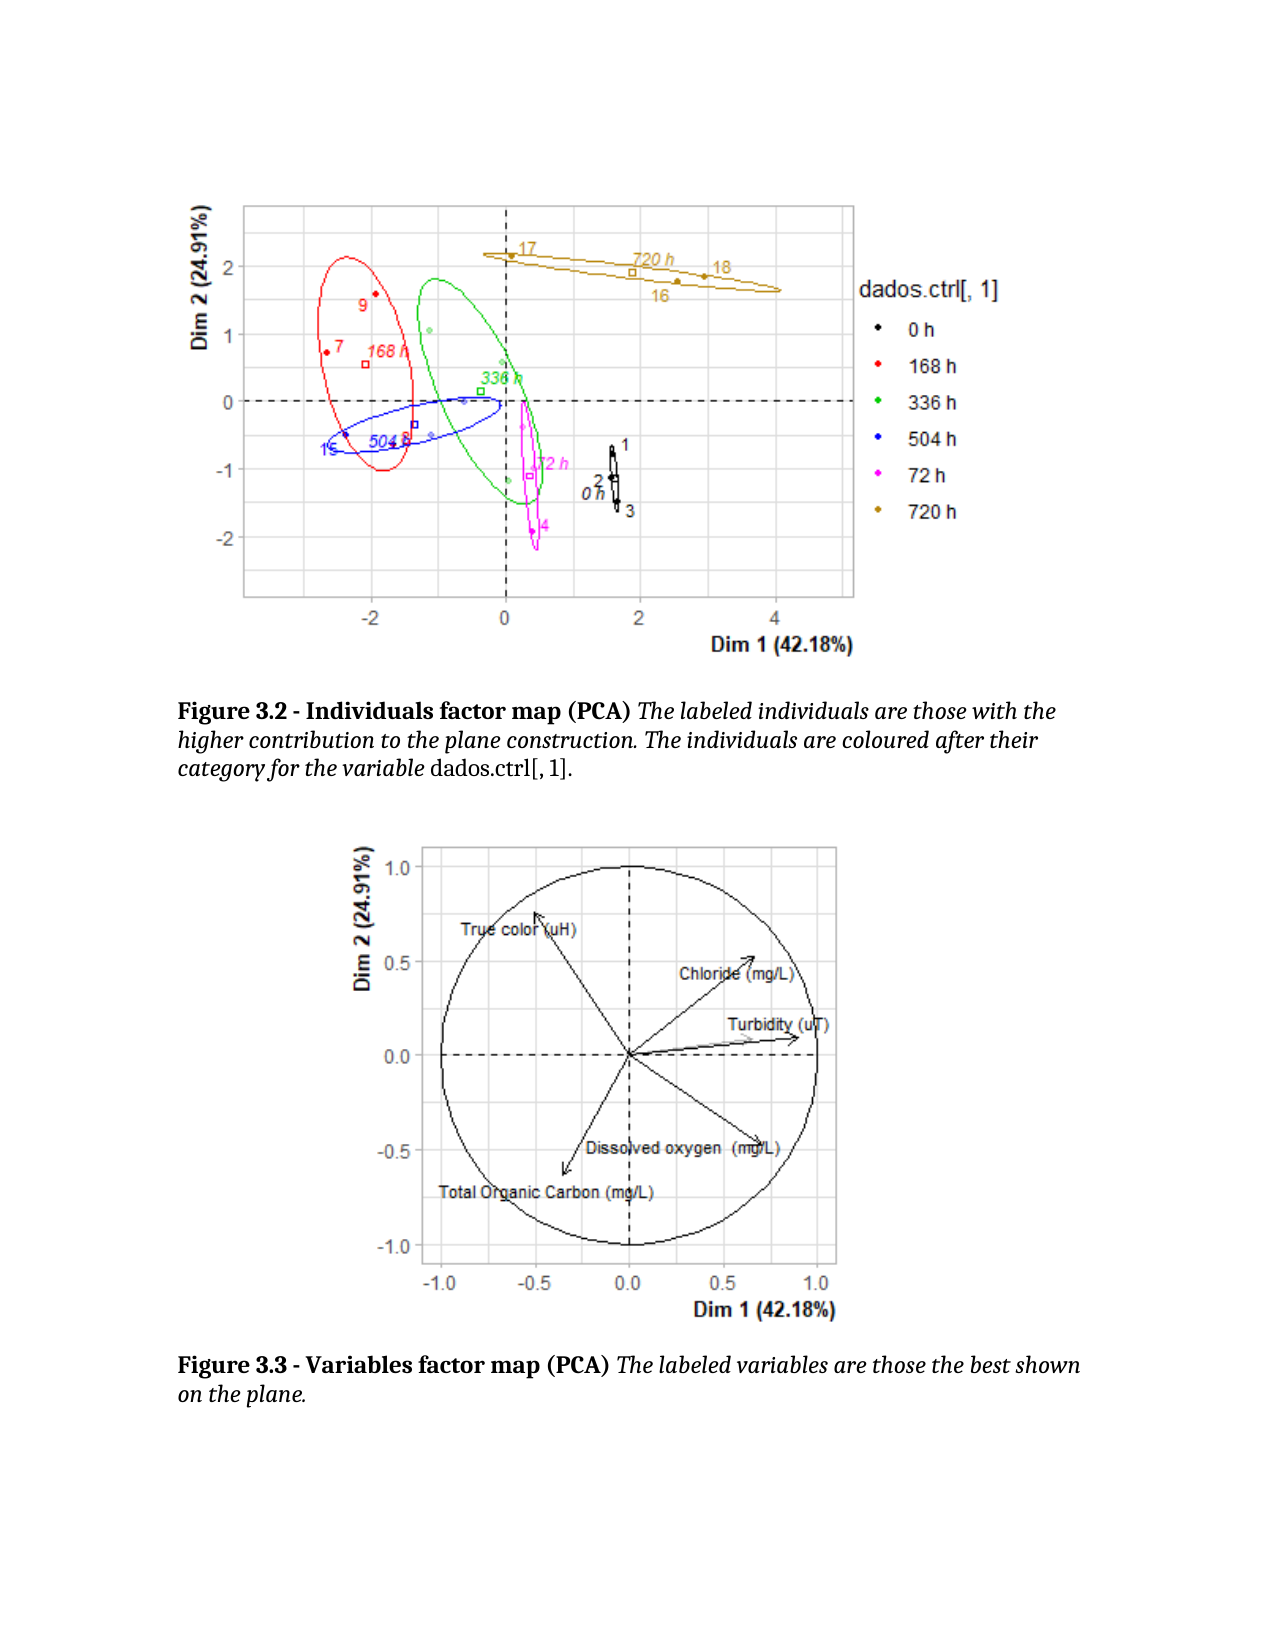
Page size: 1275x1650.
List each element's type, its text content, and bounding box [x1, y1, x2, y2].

picture [177, 801, 1011, 1333]
text Figure 3.2 - Individuals factor map (PCA) The labeled individuals are those with the higher contribution to the plane construction. The individuals are coloured after their category for the variable dados.ctrl[, 1]. [177, 697, 1098, 783]
text Figure 3.3 - Variables factor map (PCA) The labeled variables are those the best shown on the plane. [177, 1351, 1098, 1409]
picture [177, 147, 1011, 679]
